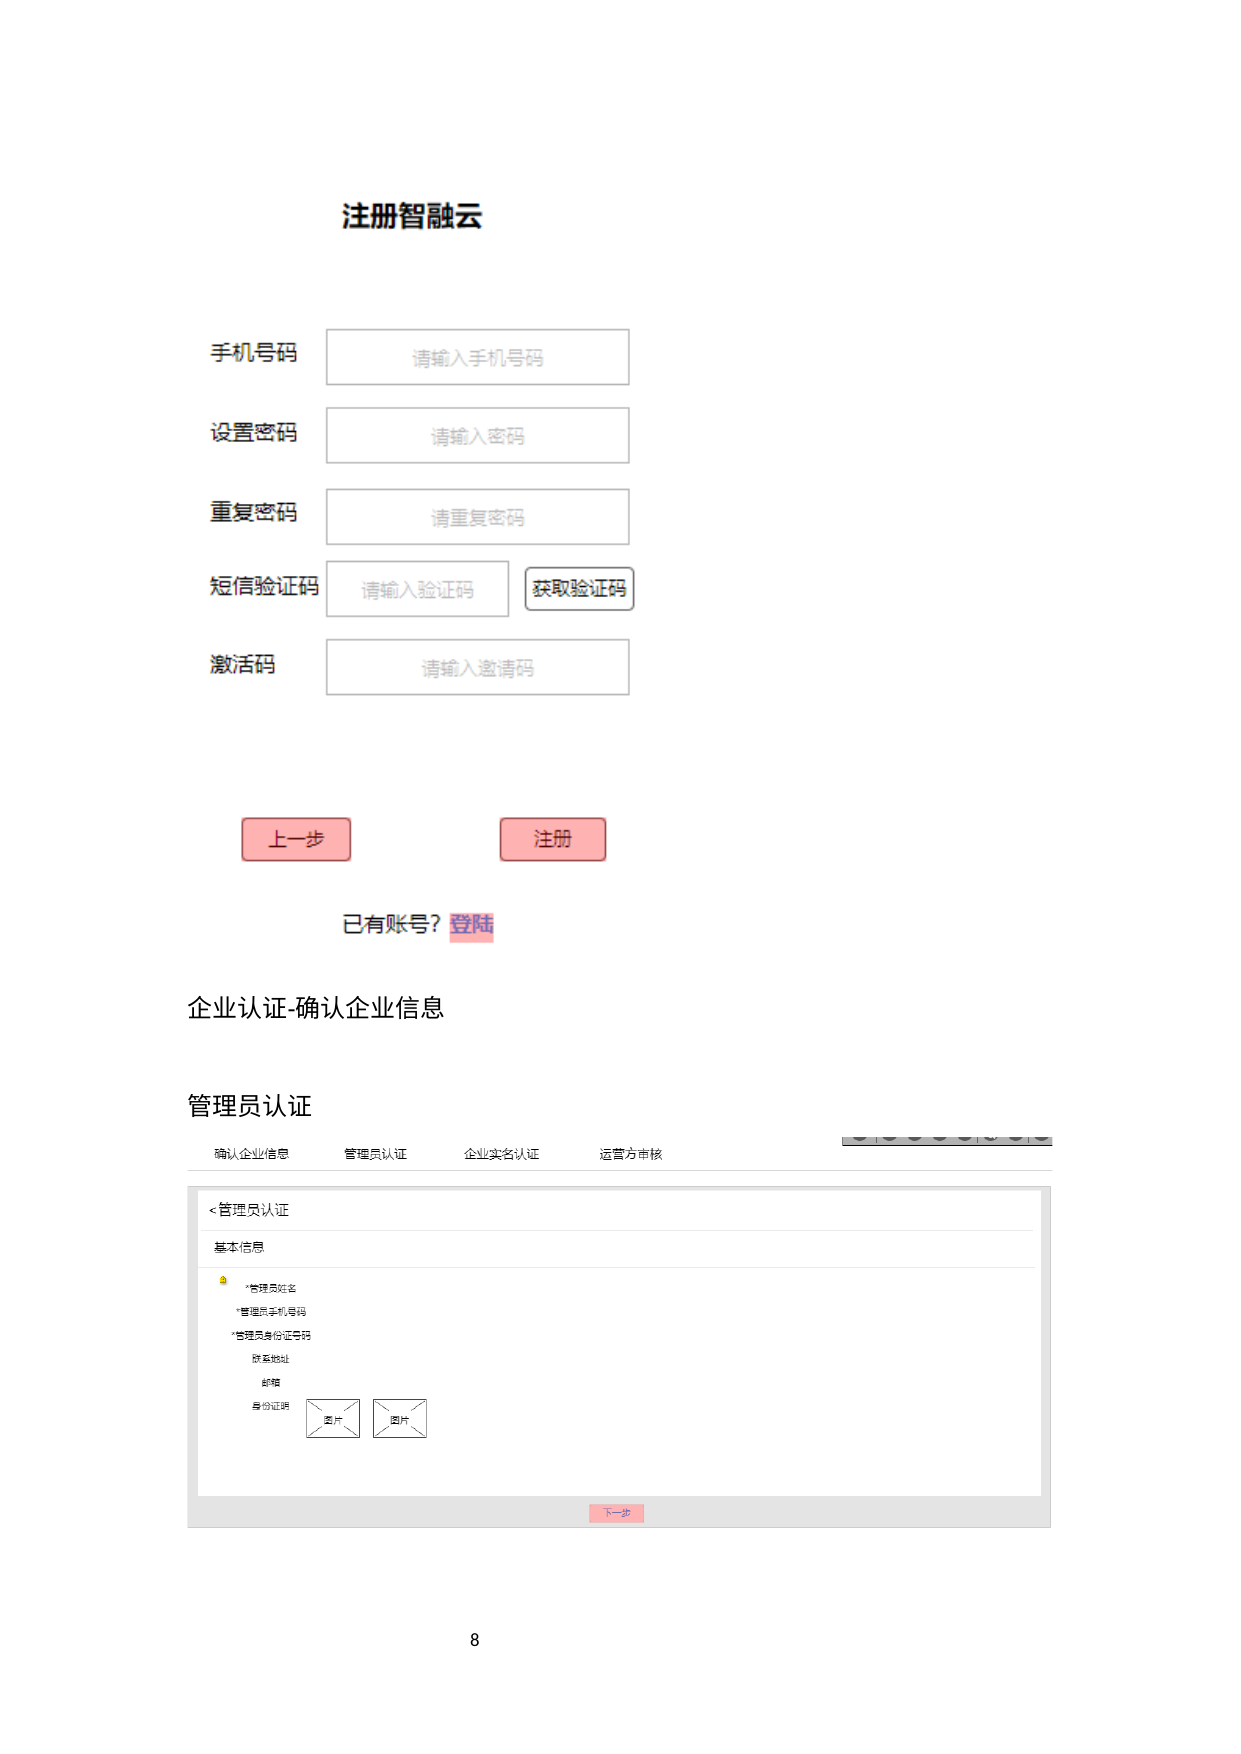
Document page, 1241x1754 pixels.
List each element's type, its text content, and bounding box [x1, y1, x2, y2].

picture [187, 1137, 1053, 1530]
text 管理员认证 [187, 1072, 1053, 1137]
picture [187, 172, 666, 965]
text 企业认证-确认企业信息 [187, 974, 1053, 1039]
